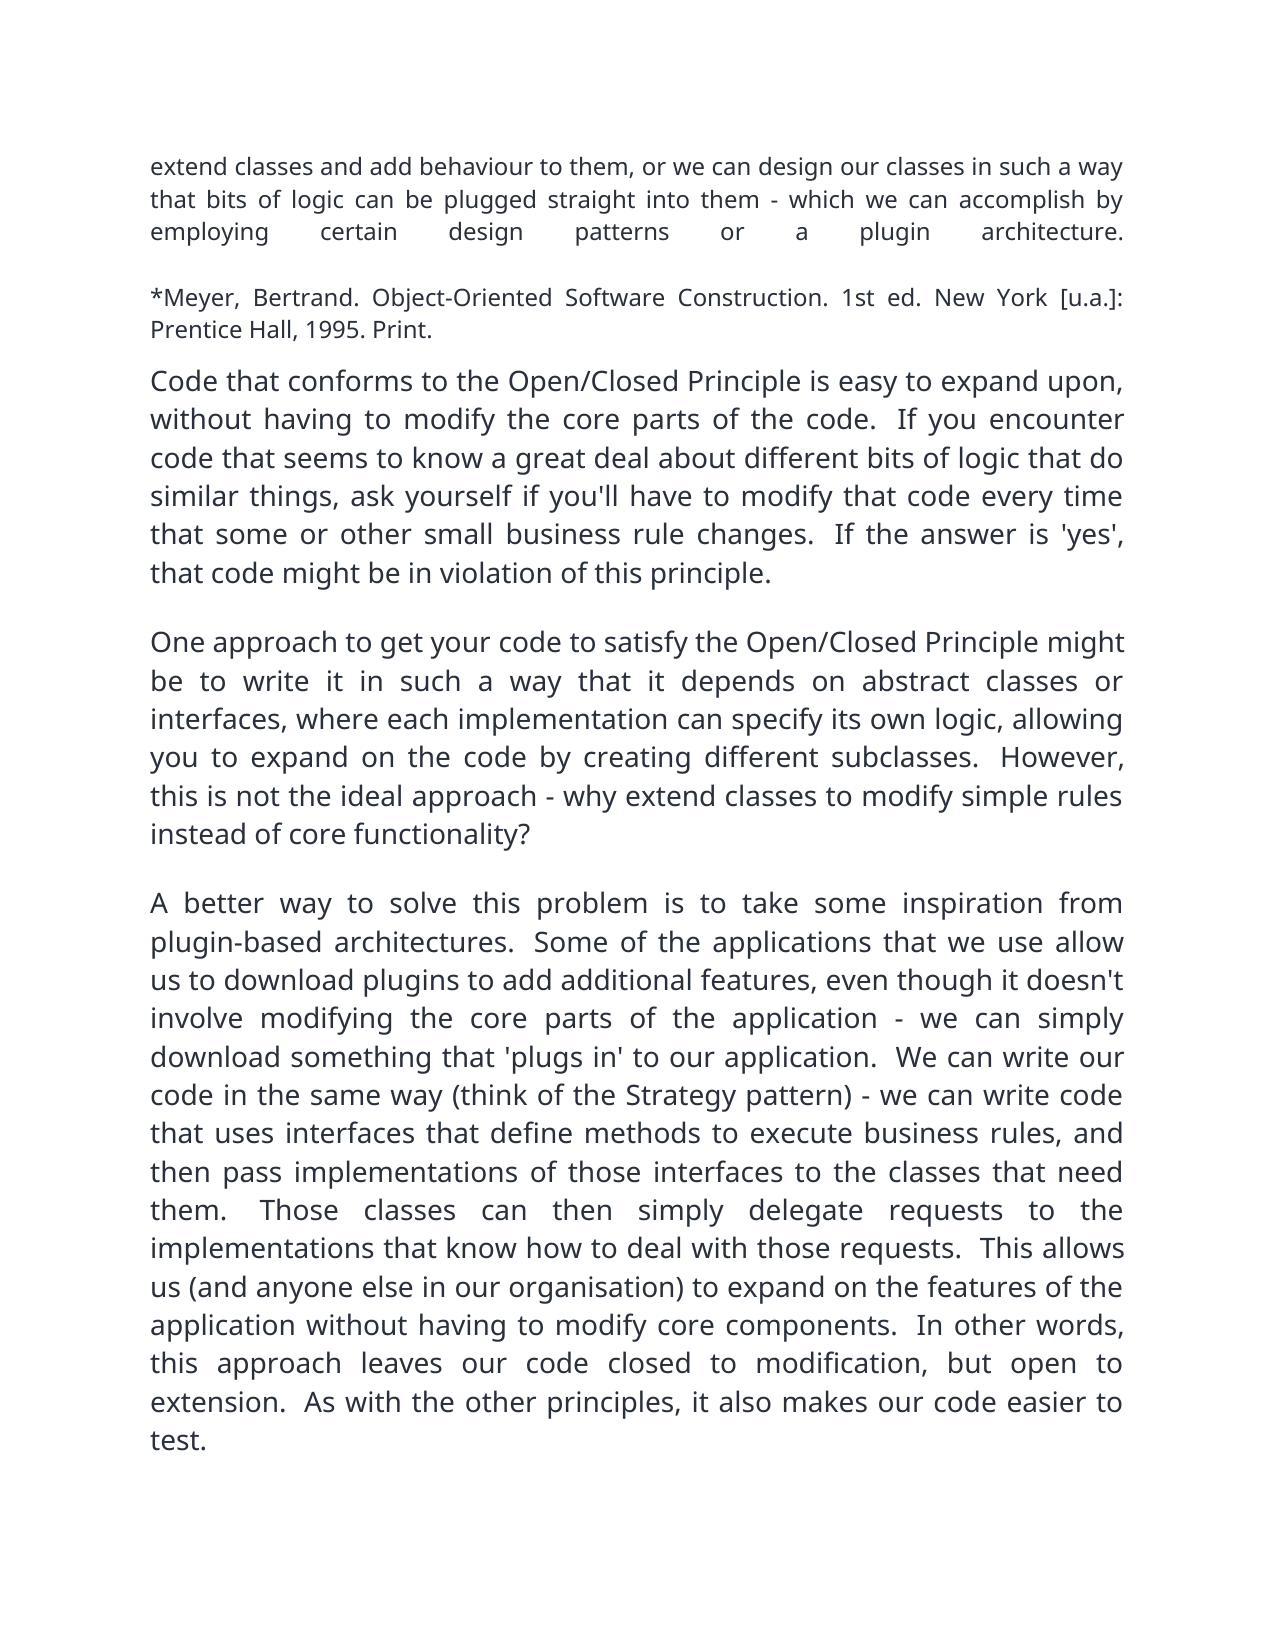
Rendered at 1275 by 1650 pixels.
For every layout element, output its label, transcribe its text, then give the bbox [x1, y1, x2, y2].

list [112, 150, 1125, 346]
text Code that conforms to the Open/Closed Principle is easy to expand upon, without having to modify the core parts of the code. If you encounter code that seems to know a great deal about different bits of logic that do similar things, ask yourself if you'll have to modify that code every time that some or other small business rule changes. If the answer is 'yes', that code might be in violation of this principle. [150, 361, 1125, 591]
text A better way to solve this problem is to take some inspiration from plugin-based architectures. Some of the applications that we use allow us to download plugins to add additional features, even though it doesn't involve modifying the core parts of the application - we can simply download something that 'plugs in' to our application. We can write our code in the same way (think of the Strategy pattern) - we can write code that uses interfaces that define methods to execute business rules, and then pass implementations of those interfaces to the classes that need them. Those classes can then simply delegate requests to the implementations that know how to deal with those requests. This allows us (and anyone else in our organisation) to expand on the features of the application without having to modify core components. In other words, this approach leaves our code closed to modification, but open to extension. As with the other principles, it also makes our code easier to test. [150, 884, 1125, 1459]
text One approach to get your code to satisfy the Open/Closed Principle might be to write it in such a way that it depends on abstract classes or interfaces, where each implementation can specify its own logic, allowing you to expand on the code by creating different subclasses. However, this is not the ideal approach - why extend classes to modify simple rules instead of core functionality? [150, 622, 1125, 852]
